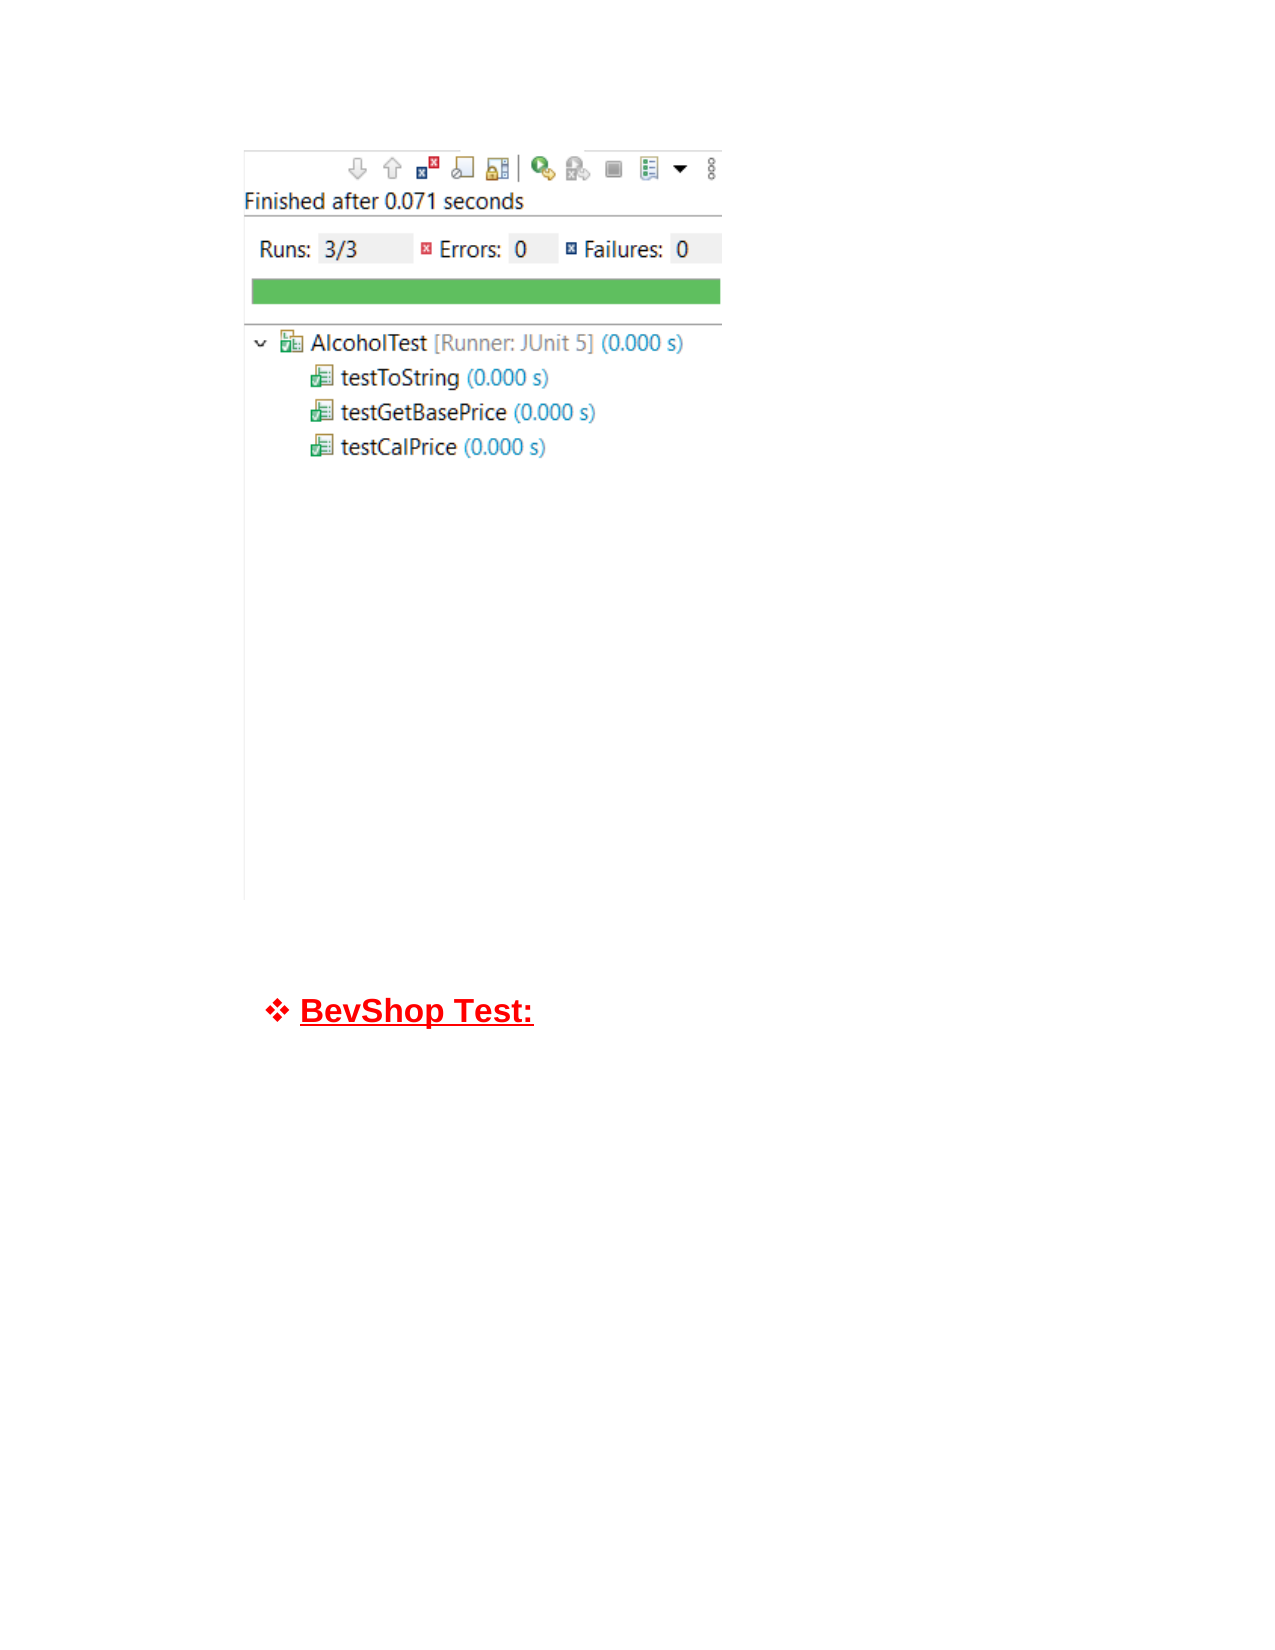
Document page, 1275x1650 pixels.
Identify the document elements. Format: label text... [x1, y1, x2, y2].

list BevShop Test: [262, 991, 1125, 1029]
